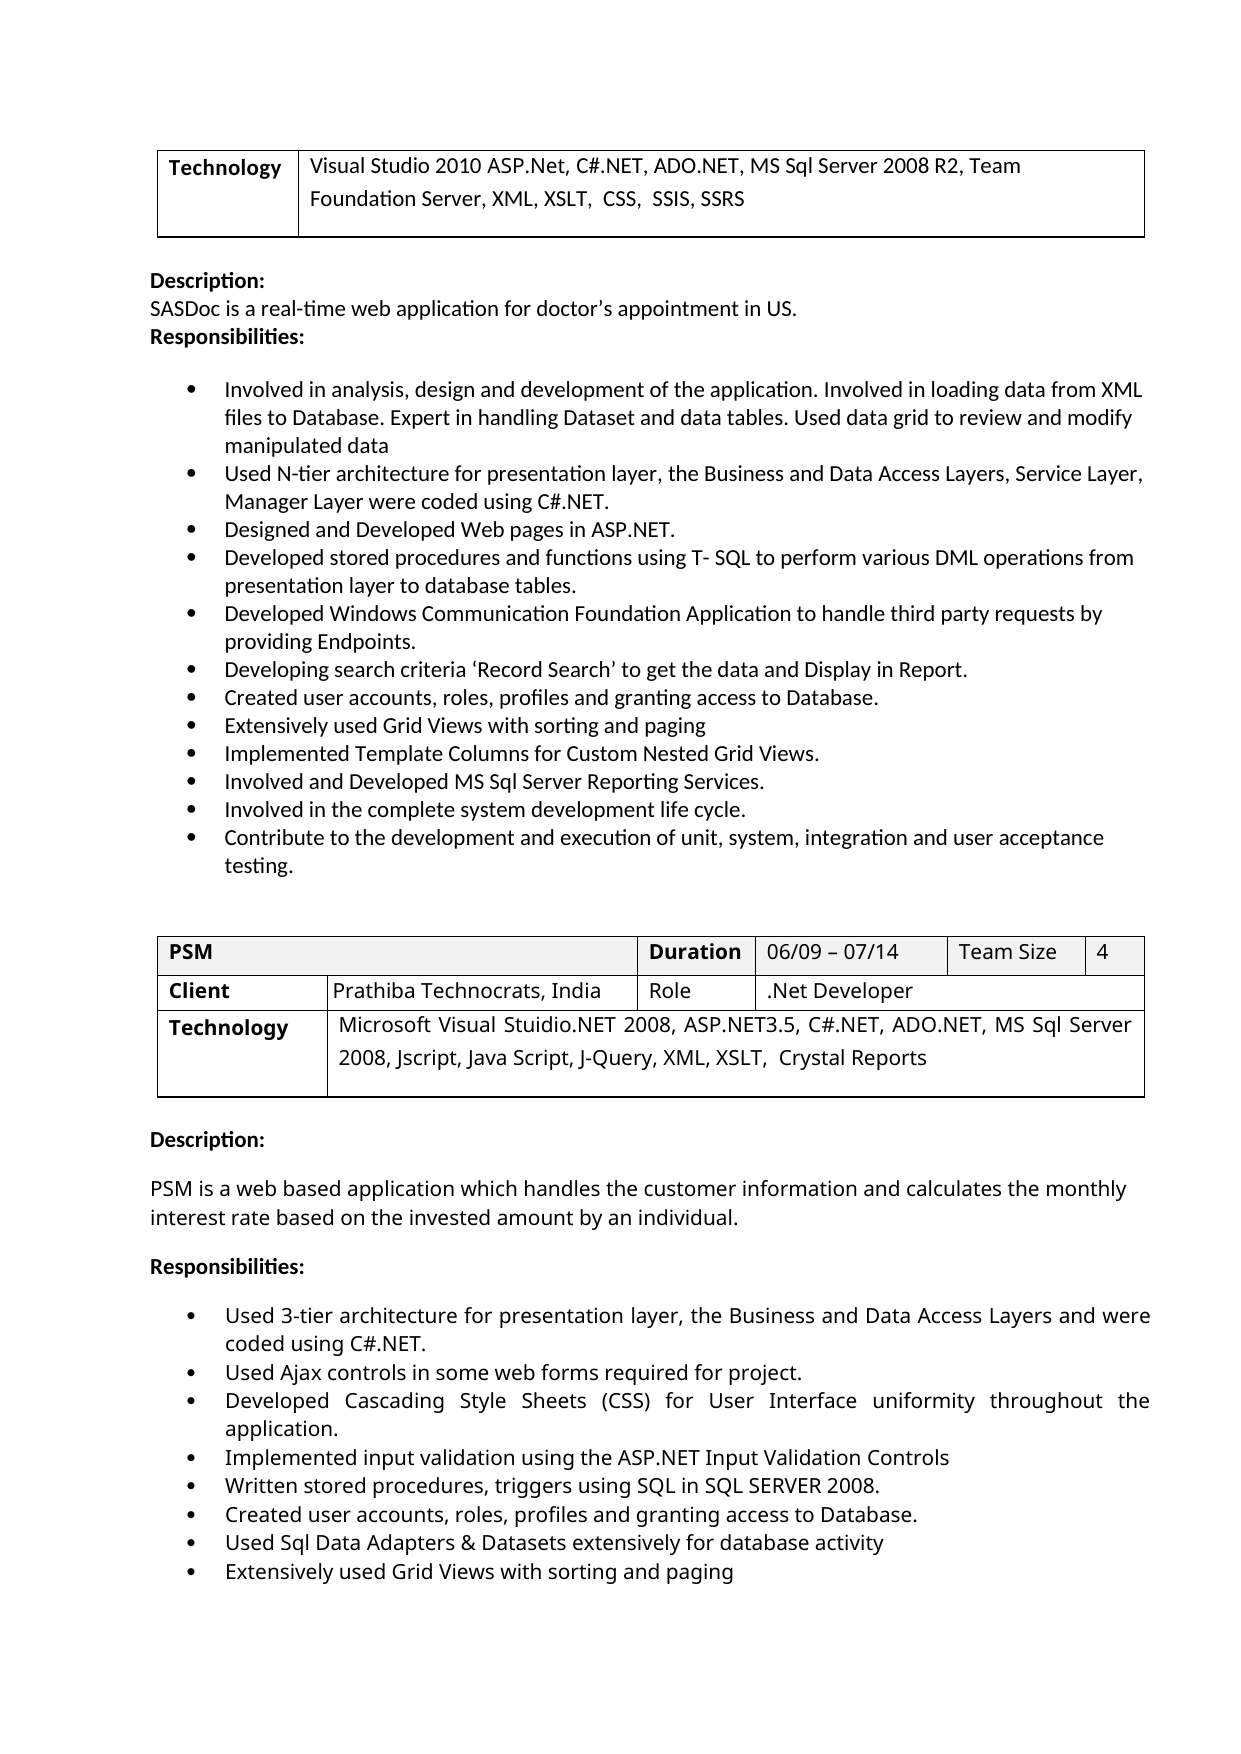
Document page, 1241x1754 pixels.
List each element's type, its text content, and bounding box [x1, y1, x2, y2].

text Responsibilities: [150, 322, 1152, 350]
list Used 3-tier architecture for presentation layer, the Business and Data Access Layers and were coded using C#.NET. [187, 1301, 1152, 1358]
list Involved in the complete system development life cycle. [187, 795, 1152, 823]
table_cell Role [638, 976, 755, 1009]
list Extensively used Grid Views with sorting and paging [187, 711, 1152, 739]
list Developing search criteria ‘Record Search’ to get the data and Display in Report. [187, 655, 1152, 683]
list Created user accounts, roles, profiles and granting access to Database. [187, 1500, 1152, 1528]
table_cell Client [158, 976, 327, 1009]
list Developed stored procedures and functions using T- SQL to perform various DML operations from presentation layer to database tables. [187, 543, 1152, 599]
table_cell Prathiba Technocrats, India [328, 976, 637, 1009]
list Created user accounts, roles, profiles and granting access to Database. [187, 683, 1152, 711]
text SASDoc is a real-time web application for doctor’s appointment in US. [150, 294, 1152, 322]
table_cell Technology [158, 1011, 327, 1096]
table_cell .Net Developer [756, 976, 1144, 1009]
list Involved in analysis, design and development of the application. Involved in loading data from XML files to Database. Expert in handling Dataset and data tables. Used data grid to review and modify manipulated data [187, 375, 1152, 459]
list Developed Windows Communication Foundation Application to handle third party requests by providing Endpoints. [187, 599, 1152, 655]
table_header Duration [638, 937, 755, 975]
list Contribute to the development and execution of unit, system, integration and user acceptance testing. [187, 823, 1152, 879]
list Used N-tier architecture for presentation layer, the Business and Data Access Layers, Service Layer, Manager Layer were coded using C#.NET. [187, 459, 1152, 515]
list Implemented Template Columns for Custom Nested Grid Views. [187, 739, 1152, 767]
list Extensively used Grid Views with sorting and paging [187, 1557, 1152, 1585]
list Designed and Developed Web pages in ASP.NET. [187, 515, 1152, 543]
table_header 4 [1086, 937, 1144, 975]
text Description: [150, 1125, 1152, 1153]
table_header Team Size [948, 937, 1085, 975]
list Used Ajax controls in some web forms required for project. [187, 1358, 1152, 1386]
text Description: [150, 266, 1152, 294]
table_header PSM [158, 937, 637, 975]
list Implemented input validation using the ASP.NET Input Validation Controls [187, 1443, 1152, 1471]
list Used Sql Data Adapters & Datasets extensively for database activity [187, 1528, 1152, 1557]
table_header 06/09 – 07/14 [756, 937, 947, 975]
table_cell Microsoft Visual Stuidio.NET 2008, ASP.NET3.5, C#.NET, ADO.NET, MS Sql Server 2008, Jscript, Java Script, J-Query, XML, XSLT, Crystal Reports [328, 1011, 1144, 1096]
table_cell Technology [158, 151, 298, 236]
text PSM is a web based application which handles the customer information and calculates the monthly interest rate based on the invested amount by an individual. [150, 1174, 1152, 1231]
table_cell Visual Studio 2010 ASP.Net, C#.NET, ADO.NET, MS Sql Server 2008 R2, Team Foundation Server, XML, XSLT, CSS, SSIS, SSRS [299, 151, 1144, 236]
text Responsibilities: [150, 1252, 1152, 1280]
list Involved and Developed MS Sql Server Reporting Services. [187, 767, 1152, 795]
list Developed Cascading Style Sheets (CSS) for User Interface uniformity throughout the application. [187, 1386, 1152, 1443]
list Written stored procedures, triggers using SQL in SQL SERVER 2008. [187, 1471, 1152, 1500]
